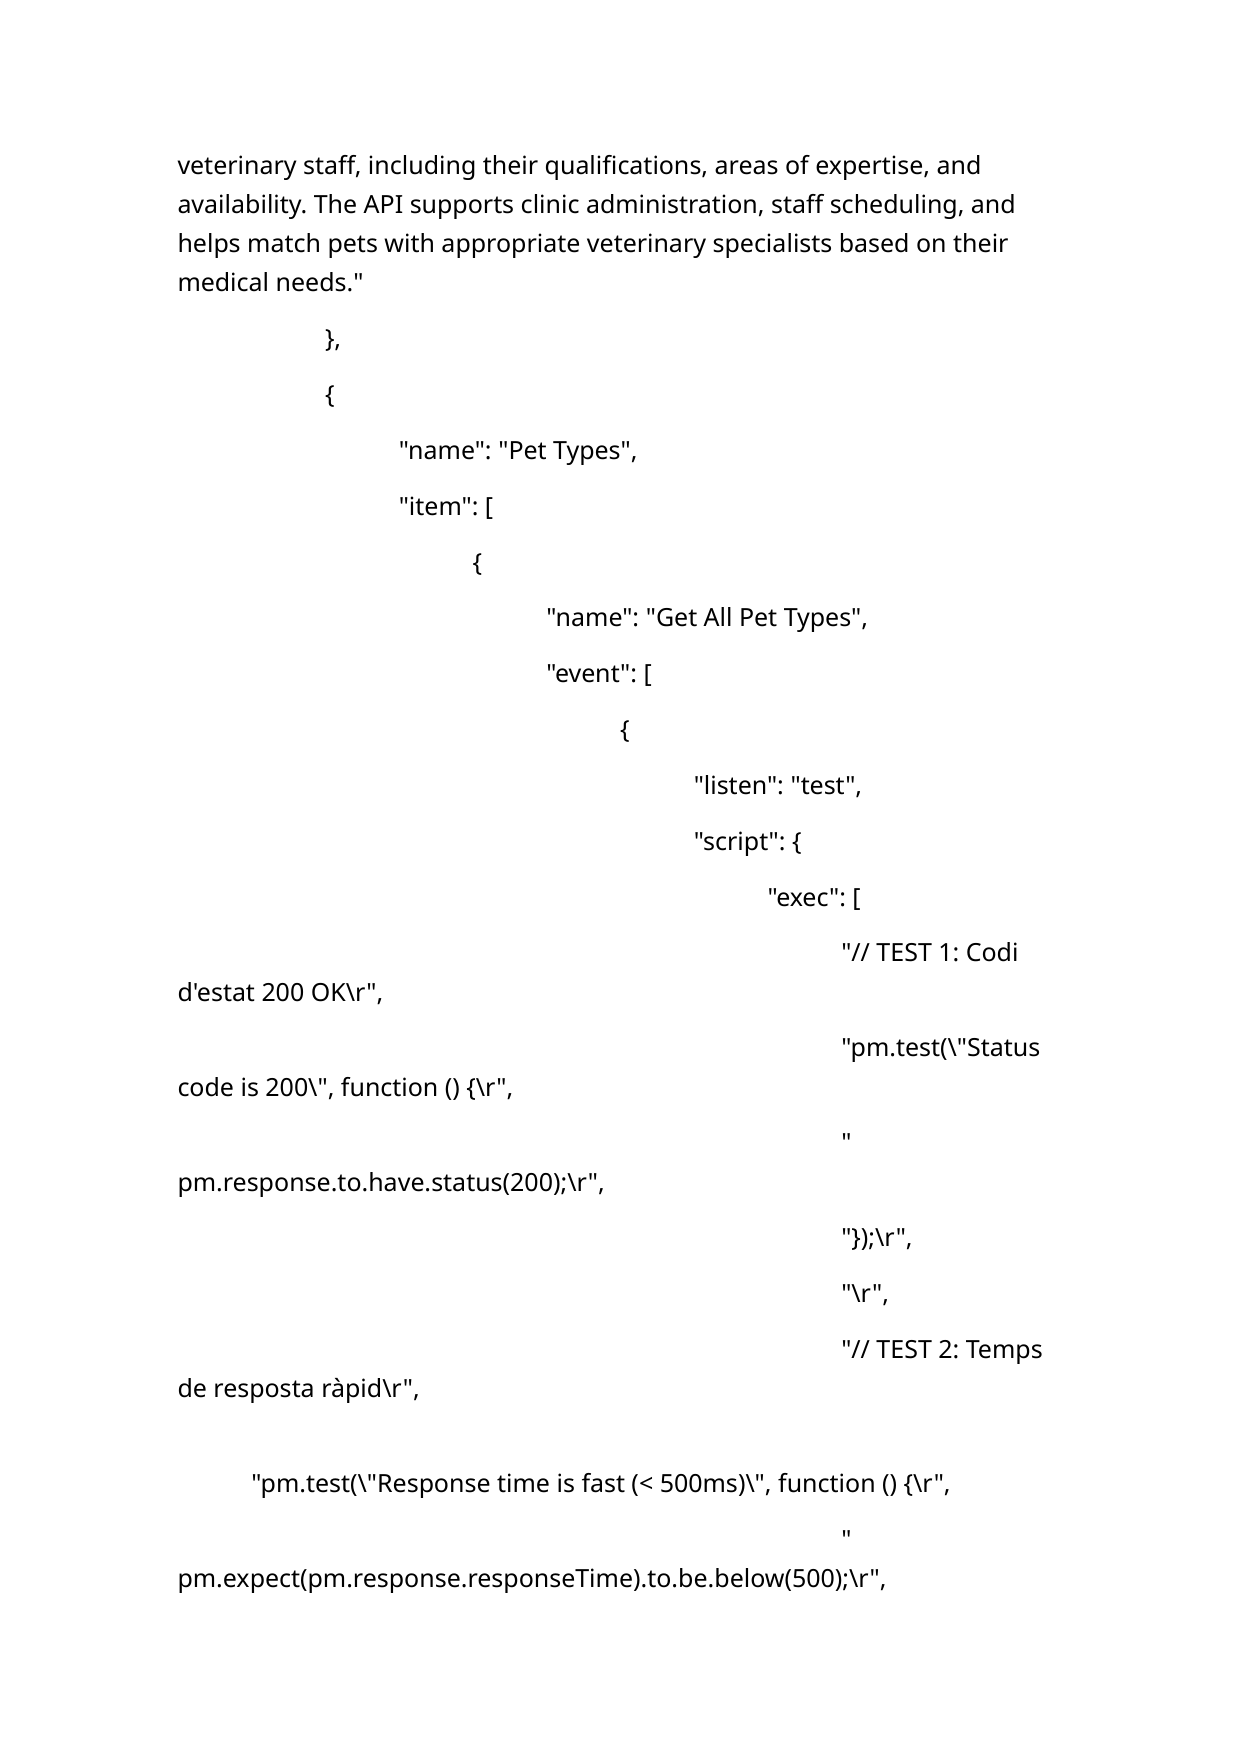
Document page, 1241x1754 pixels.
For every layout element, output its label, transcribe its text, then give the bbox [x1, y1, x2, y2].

text "name": "Get All Pet Types", [177, 600, 1063, 634]
text { [177, 544, 1063, 578]
text }, [177, 321, 1063, 355]
text "pm.test(\"Response time is fast (< 500ms)\", function () {\r", [177, 1427, 1063, 1500]
text "// TEST 2: Temps de resposta ràpid\r", [177, 1332, 1063, 1405]
text "script": { [177, 823, 1063, 857]
text "// TEST 1: Codi d'estat 200 OK\r", [177, 935, 1063, 1008]
text "\r", [177, 1276, 1063, 1310]
text "exec": [ [177, 879, 1063, 913]
text " pm.response.to.have.status(200);\r", [177, 1125, 1063, 1198]
text { [177, 377, 1063, 411]
text "name": "Pet Types", [177, 433, 1063, 467]
text " pm.expect(pm.response.responseTime).to.be.below(500);\r", [177, 1522, 1063, 1595]
text "pm.test(\"Status code is 200\", function () {\r", [177, 1030, 1063, 1103]
text "listen": "test", [177, 768, 1063, 802]
text { [177, 712, 1063, 746]
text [177, 148, 1063, 299]
text "item": [ [177, 488, 1063, 522]
text "event": [ [177, 656, 1063, 690]
text "});\r", [177, 1220, 1063, 1254]
